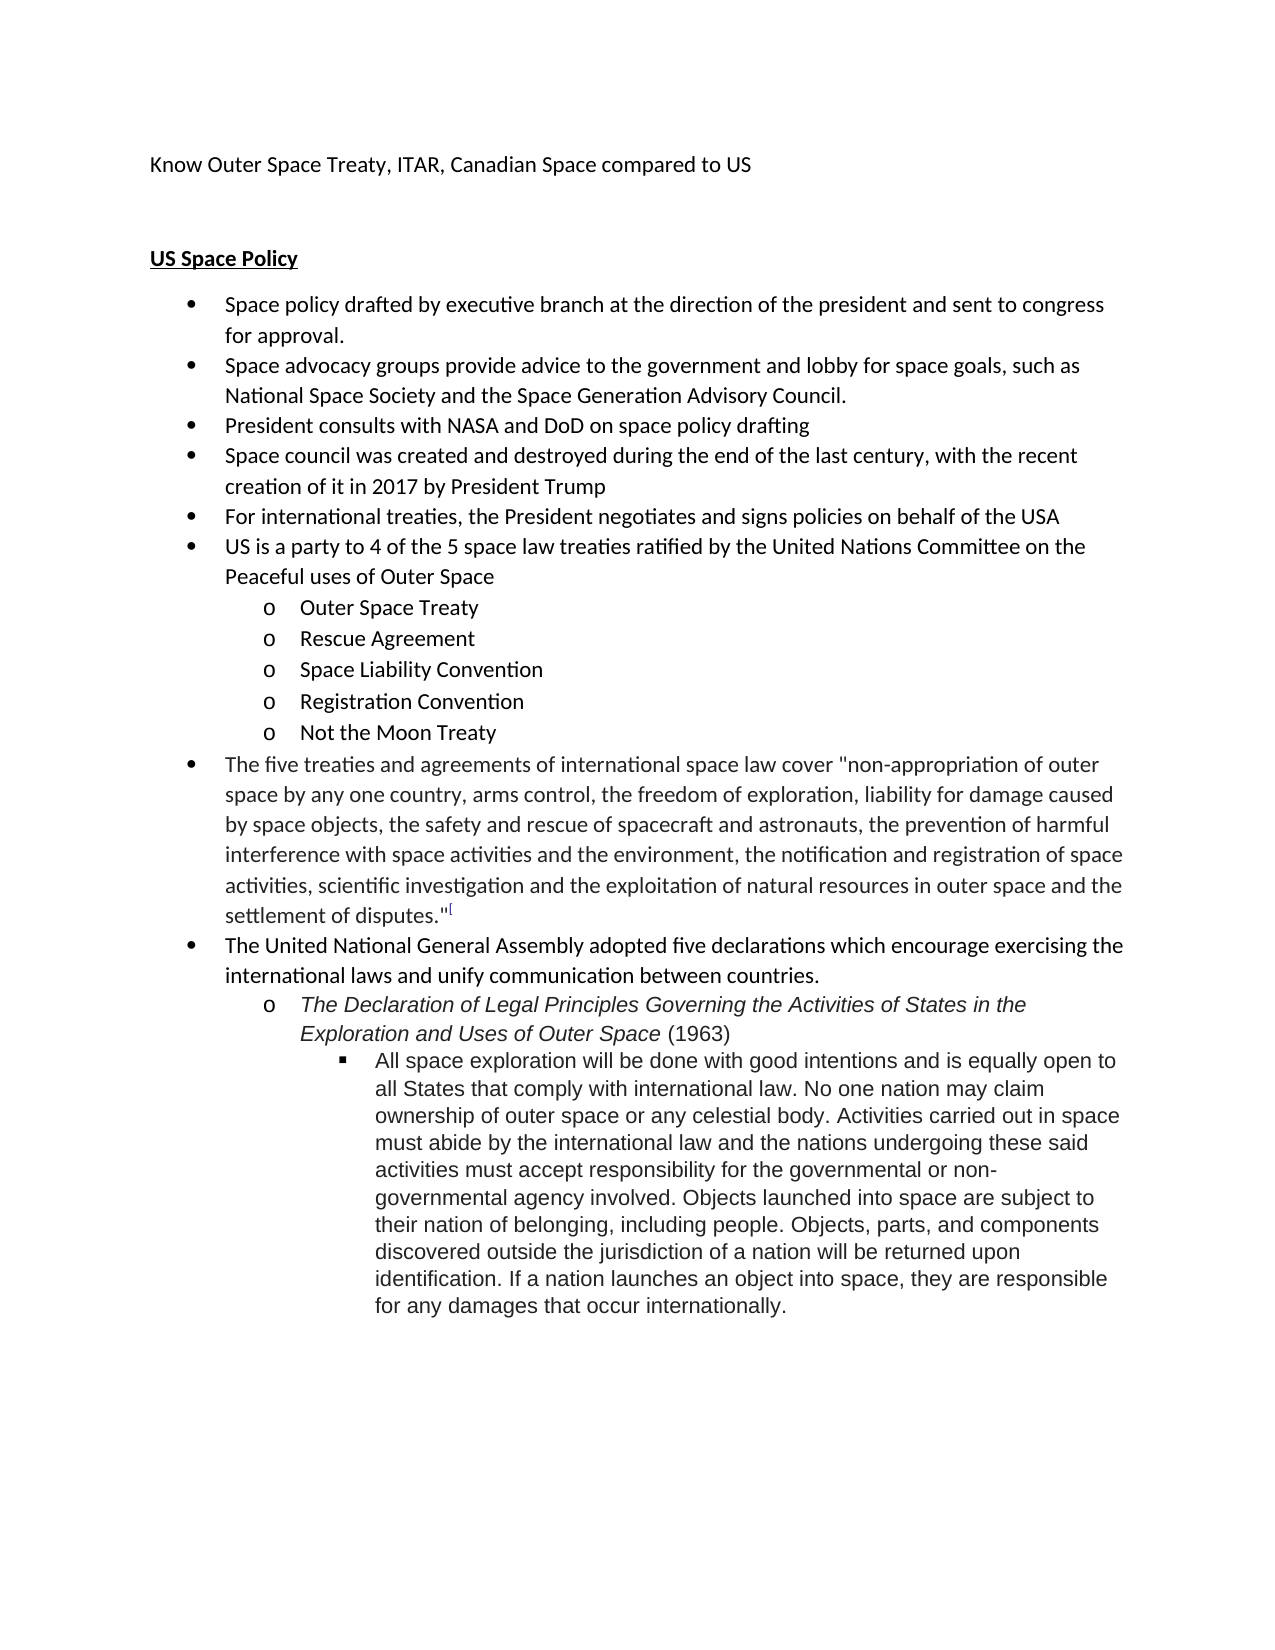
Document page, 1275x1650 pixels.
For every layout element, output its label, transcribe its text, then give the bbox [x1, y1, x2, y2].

list The Declaration of Legal Principles Governing the Activities of States in the Exploration and Uses of Outer Space (1963) [262, 992, 1125, 1046]
list Space council was created and destroyed during the end of the last century, with the recent creation of it in 2017 by President Trump [187, 442, 1125, 500]
text Know Outer Space Treaty, ITAR, Canadian Space compared to US [150, 150, 1125, 178]
list All space exploration will be done with good intentions and is equally open to all States that comply with international law. No one nation may claim ownership of outer space or any celestial body. Activities carried out in space must abide by the international law and the nations undergoing these said activities must accept responsibility for the governmental or non-governmental agency involved. Objects launched into space are subject to their nation of belonging, including people. Objects, parts, and components discovered outside the jurisdiction of a nation will be returned upon identification. If a nation launches an object into space, they are responsible for any damages that occur internationally. [337, 1048, 1125, 1318]
list Not the Moon Treaty [262, 718, 1125, 748]
list US is a party to 4 of the 5 space law treaties ratified by the United Nations Committee on the Peaceful uses of Outer Space [187, 532, 1125, 591]
list President consults with NASA and DoD on space policy drafting [187, 411, 1125, 439]
text US Space Policy [150, 244, 1125, 272]
list For international treaties, the President negotiates and signs policies on behalf of the USA [187, 502, 1125, 530]
list Rescue Agreement [262, 624, 1125, 653]
list Space advocacy groups provide advice to the government and lobby for space goals, such as National Space Society and the Space Generation Advisory Council. [187, 351, 1125, 409]
list The United National General Assembly adopted five declarations which encourage exercising the international laws and unify communication between countries. [187, 931, 1125, 989]
list The five treaties and agreements of international space law cover "non-appropriation of outer space by any one country, arms control, the freedom of exploration, liability for damage caused by space objects, the safety and rescue of spacecraft and astronauts, the prevention of harmful interference with space activities and the environment, the notification and registration of space activities, scientific investigation and the exploitation of natural resources in outer space and the settlement of disputes."[ [187, 750, 1125, 929]
list Space Liability Convention [262, 656, 1125, 685]
list Space policy drafted by executive branch at the direction of the president and sent to congress for approval. [187, 291, 1125, 349]
list Registration Convention [262, 687, 1125, 716]
list Outer Space Treaty [262, 593, 1125, 622]
